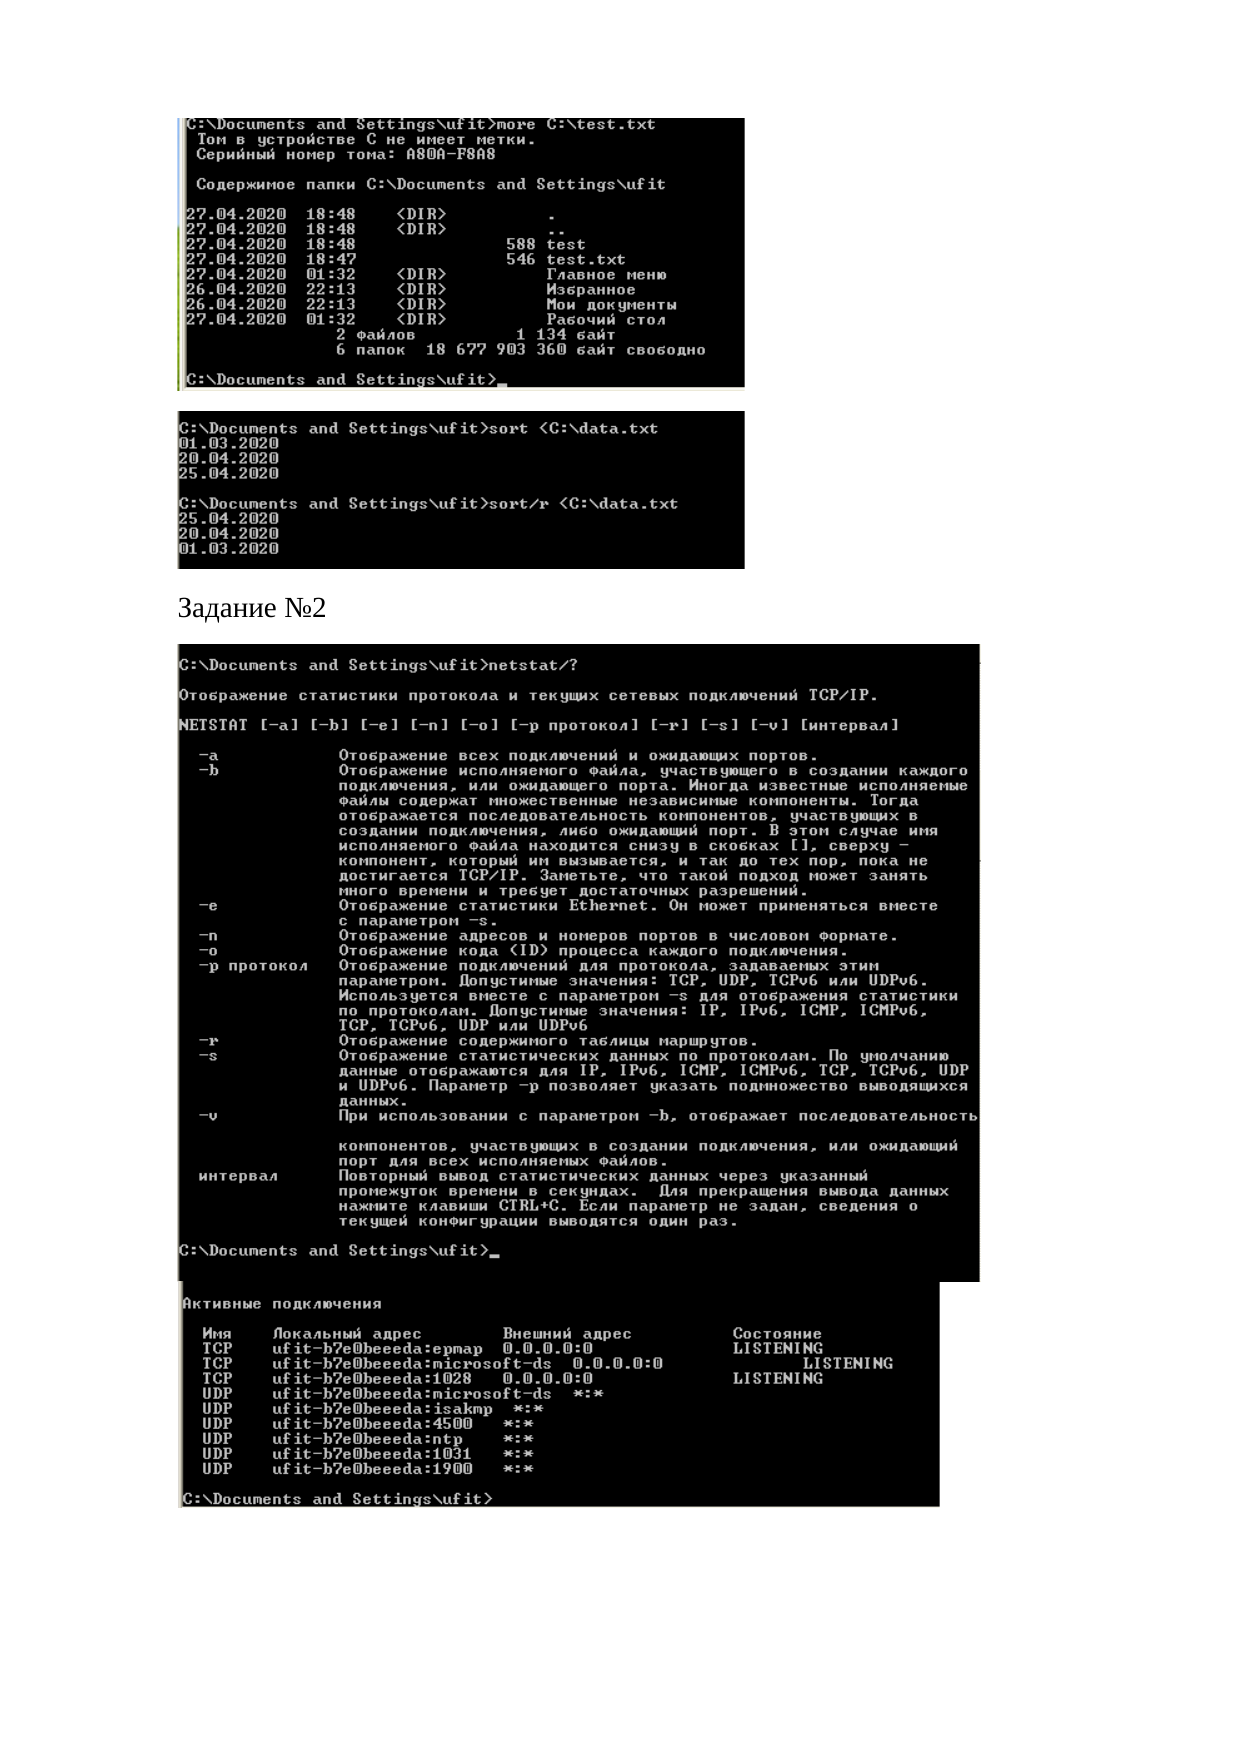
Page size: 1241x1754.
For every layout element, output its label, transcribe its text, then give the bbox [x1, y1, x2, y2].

picture [177, 411, 745, 569]
picture [177, 118, 745, 391]
picture [177, 644, 981, 1508]
text Задание №2 [177, 590, 1152, 623]
